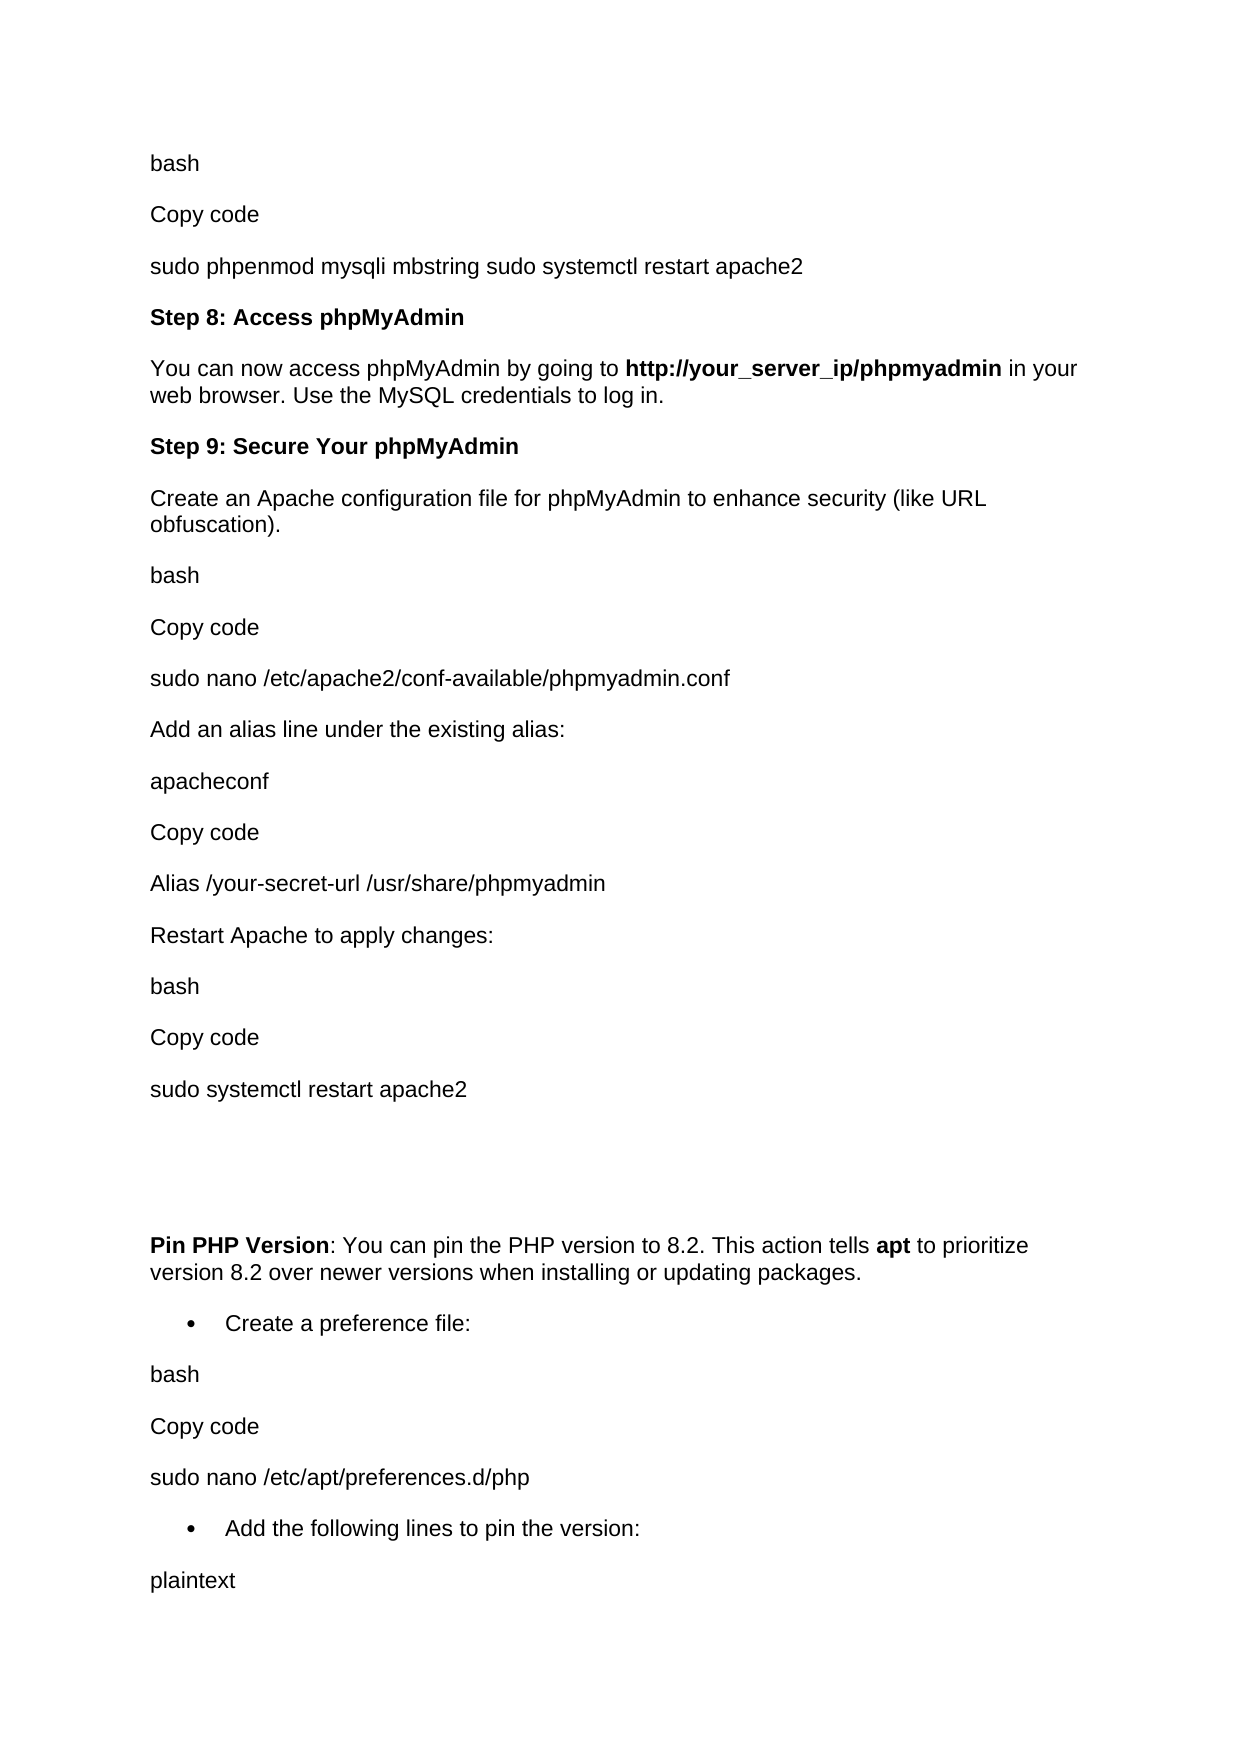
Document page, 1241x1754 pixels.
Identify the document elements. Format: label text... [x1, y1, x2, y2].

text Copy code [150, 613, 1090, 640]
text bash [150, 150, 1090, 176]
list Add the following lines to pin the version: [187, 1515, 1090, 1542]
text Step 8: Access phpMyAdmin [150, 304, 1090, 330]
text bash [150, 562, 1090, 588]
text sudo phpenmod mysqli mbstring sudo systemctl restart apache2 [150, 253, 1090, 279]
text Copy code [150, 819, 1090, 845]
list Create a preference file: [187, 1310, 1090, 1336]
text Create an Apache configuration file for phpMyAdmin to enhance security (like URL obfuscation). [150, 484, 1090, 537]
text Add an alias line under the existing alias: [150, 716, 1090, 743]
text apacheconf [150, 768, 1090, 794]
text Restart Apache to apply changes: [150, 922, 1090, 948]
text sudo nano /etc/apt/preferences.d/php [150, 1464, 1090, 1490]
text bash [150, 1361, 1090, 1388]
text Copy code [150, 201, 1090, 228]
text sudo systemctl restart apache2 [150, 1076, 1090, 1102]
text You can now access phpMyAdmin by going to http://your_server_ip/phpmyadmin in your web browser. Use the MySQL credentials to log in. [150, 355, 1090, 408]
text Step 9: Secure Your phpMyAdmin [150, 433, 1090, 459]
text Alias /your-secret-url /usr/share/phpmyadmin [150, 870, 1090, 897]
text sudo nano /etc/apache2/conf-available/phpmyadmin.conf [150, 665, 1090, 691]
text Copy code [150, 1413, 1090, 1439]
text bash [150, 973, 1090, 999]
text Pin PHP Version: You can pin the PHP version to 8.2. This action tells apt to prioritize version 8.2 over newer versions when installing or updating packages. [150, 1232, 1090, 1285]
text plaintext [150, 1567, 1090, 1593]
text Copy code [150, 1024, 1090, 1051]
